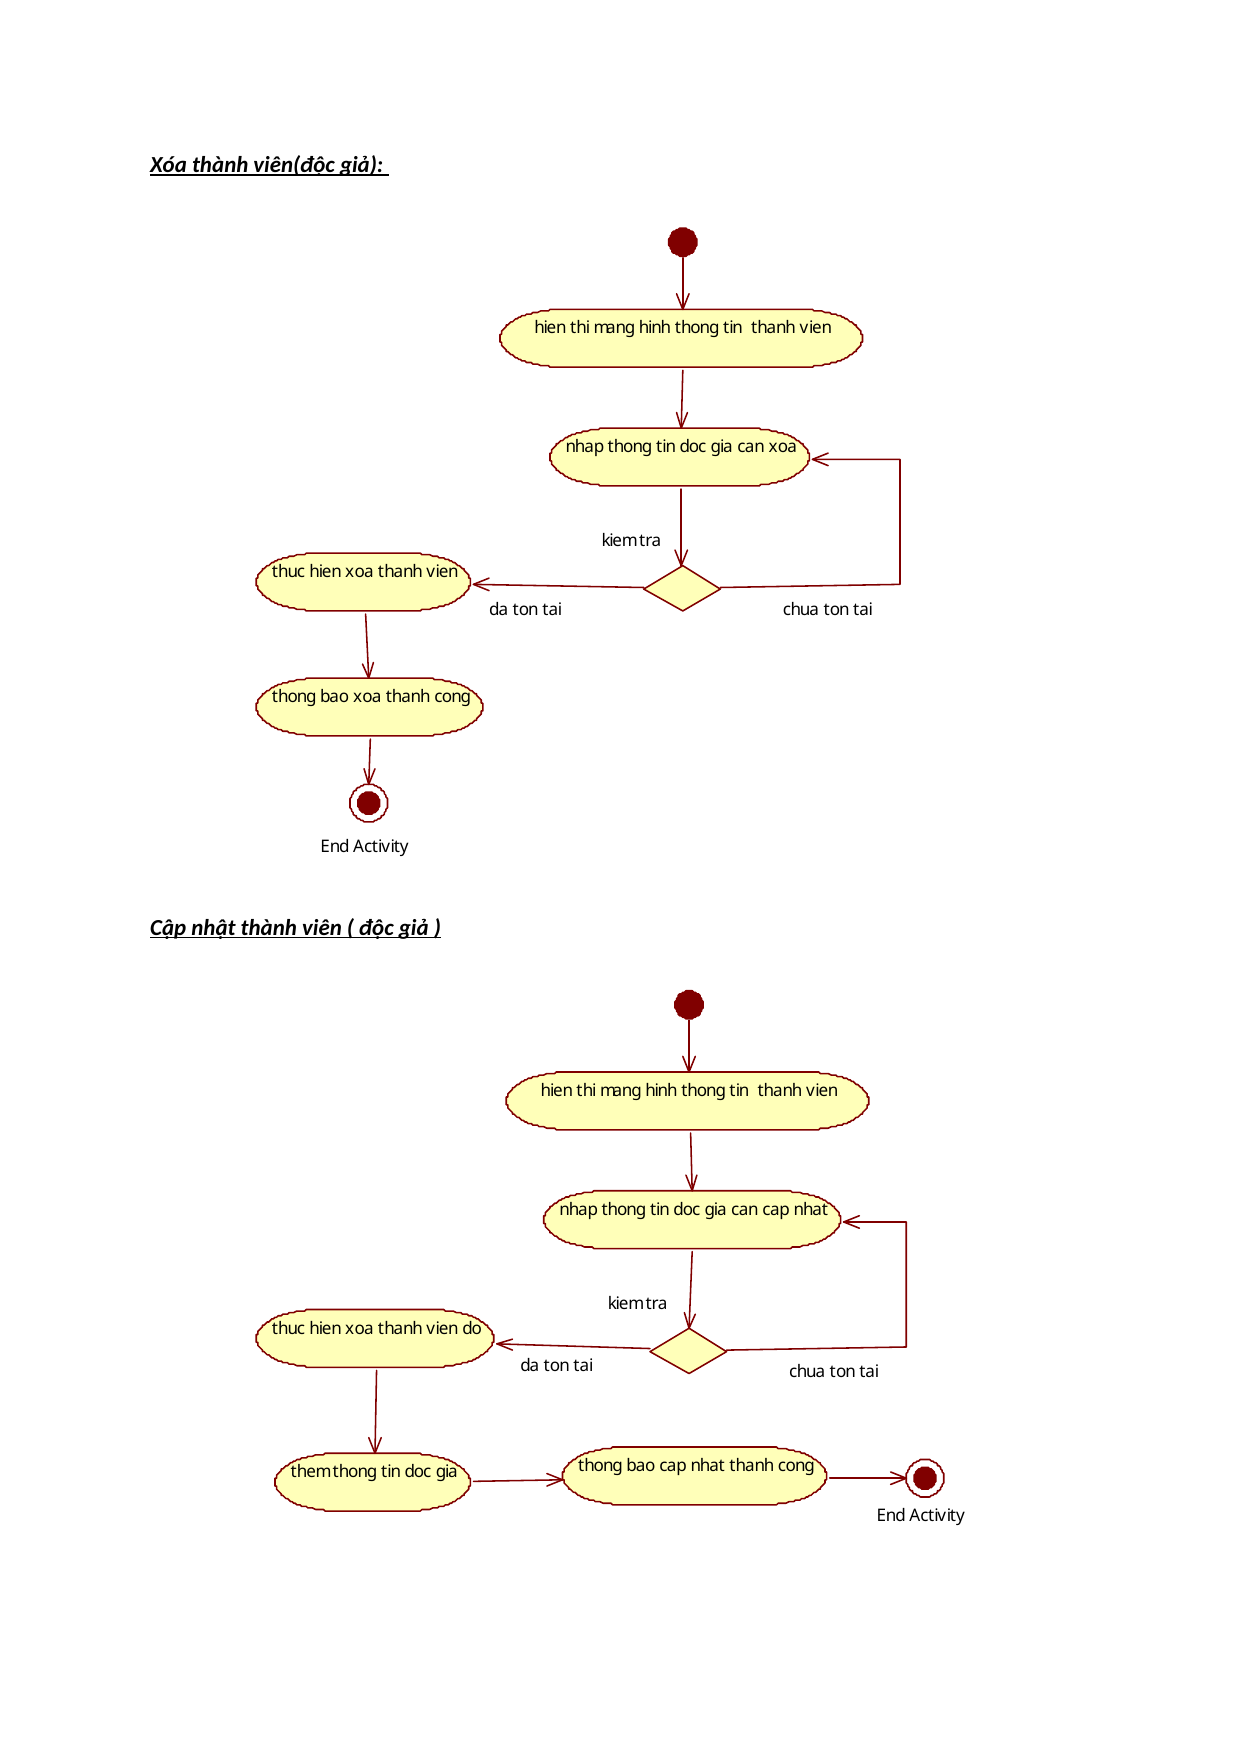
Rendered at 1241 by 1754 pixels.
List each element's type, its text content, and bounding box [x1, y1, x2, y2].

text Xóa thành viên(độc giả): [150, 150, 1090, 178]
text Cập nhật thành viên ( độc giả ) [150, 913, 1090, 941]
